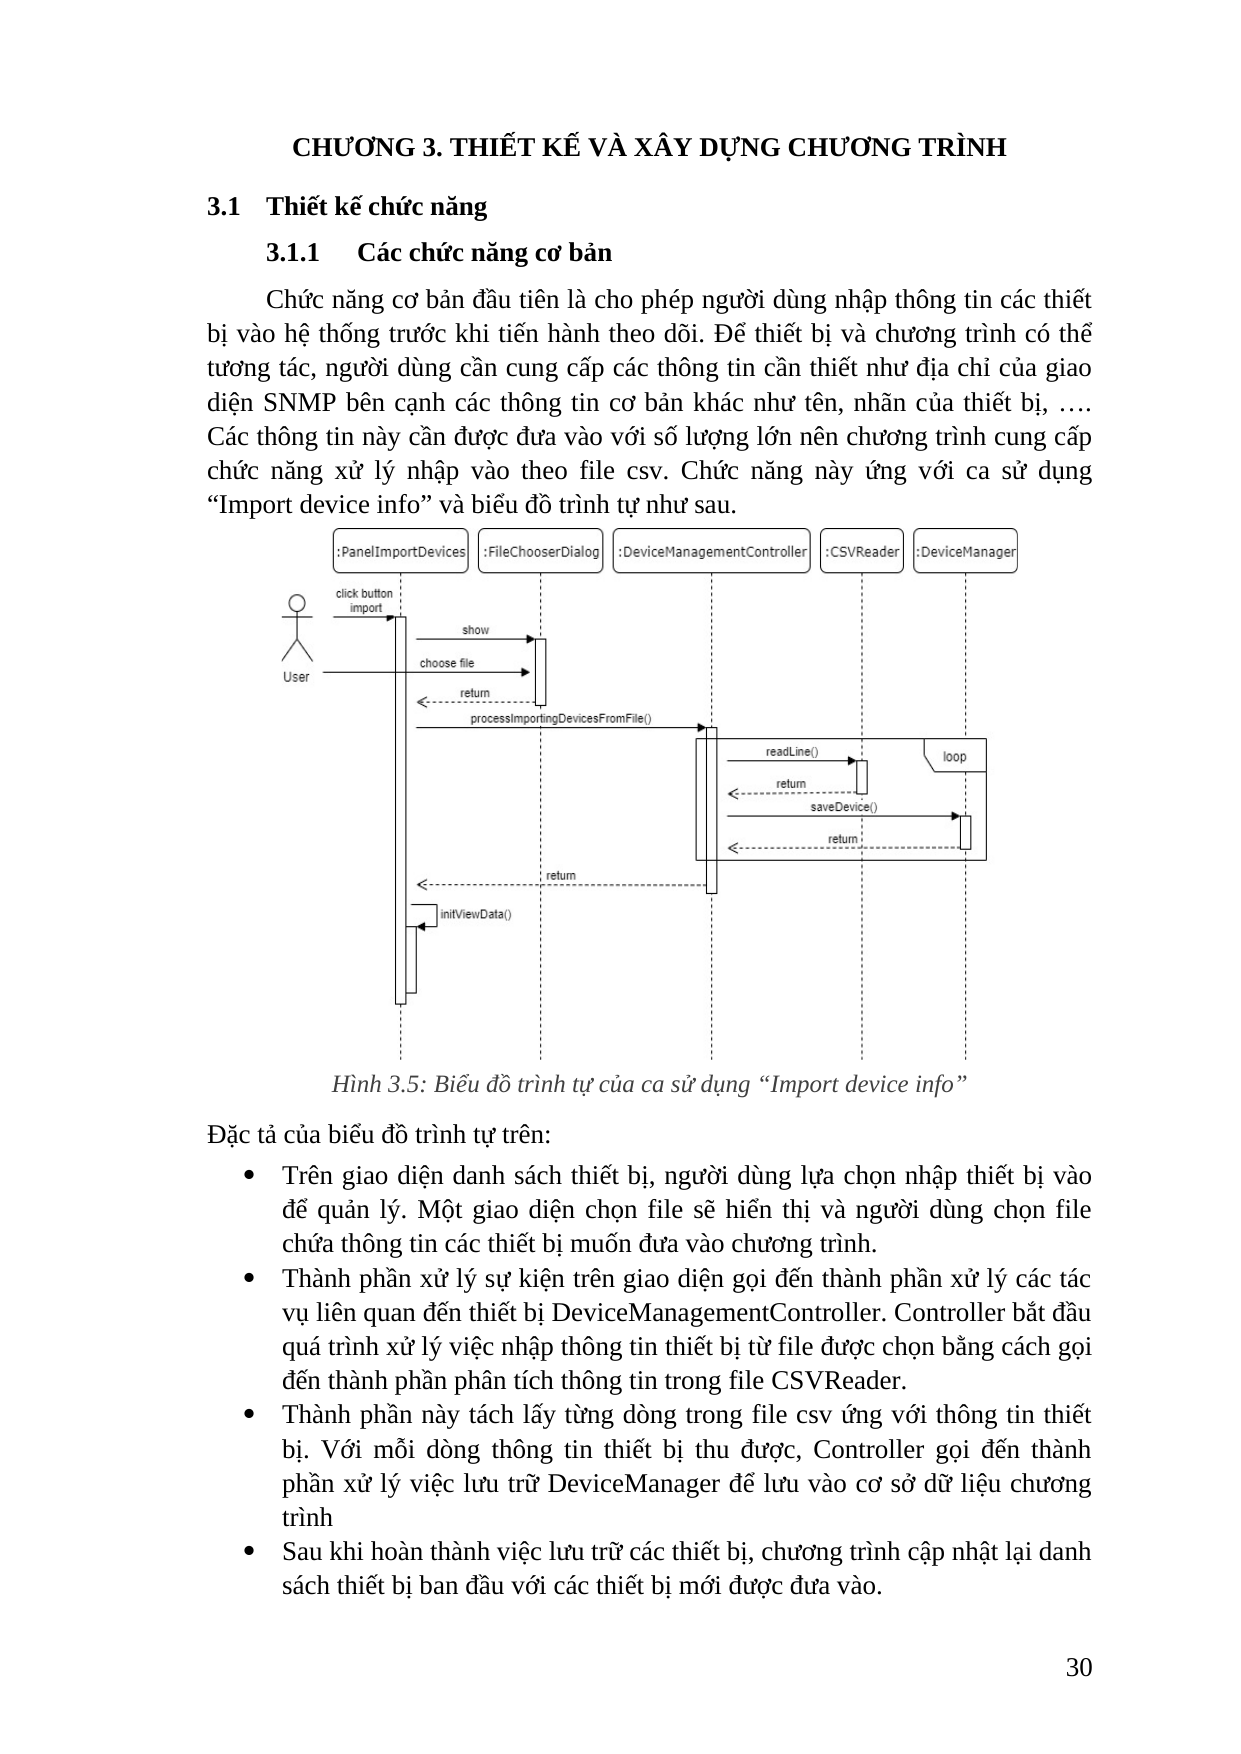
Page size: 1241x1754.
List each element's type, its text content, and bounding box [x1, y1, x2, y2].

subtitle Các chức năng cơ bản [266, 236, 1092, 268]
text Đặc tả của biểu đồ trình tự trên: [207, 1119, 1092, 1150]
list Sau khi hoàn thành việc lưu trữ các thiết bị, chương trình cập nhật lại danh sách thiết bị ban đầu với các thiết bị mới được đưa vào. [244, 1535, 1092, 1601]
subtitle Thiết kế chức năng [207, 190, 1092, 221]
subtitle THIẾT KẾ VÀ XÂY DỰNG CHƯƠNG TRÌNH [207, 131, 1092, 162]
text Chức năng cơ bản đầu tiên là cho phép người dùng nhập thông tin các thiết bị vào hệ thống trước khi tiến hành theo dõi. Để thiết bị và chương trình có thể tương tác, người dùng cần cung cấp các thông tin cần thiết như địa chỉ của giao diện SNMP bên cạnh các thông tin cơ bản khác như tên, nhãn của thiết bị, …. Các thông tin này cần được đưa vào với số lượng lớn nên chương trình cung cấp chức năng xử lý nhập vào theo file csv. Chức năng này ứng với ca sử dụng “Import device info” và biểu đồ trình tự như sau. [207, 283, 1092, 519]
list Thành phần xử lý sự kiện trên giao diện gọi đến thành phần xử lý các tác vụ liên quan đến thiết bị DeviceManagementController. Controller bắt đầu quá trình xử lý việc nhập thông tin thiết bị từ file được chọn bằng cách gọi đến thành phần phân tích thông tin trong file CSVReader. [244, 1262, 1092, 1395]
list Thành phần này tách lấy từng dòng trong file csv ứng với thông tin thiết bị. Với mỗi dòng thông tin thiết bị thu được, Controller gọi đến thành phần xử lý việc lưu trữ DeviceManager để lưu vào cơ sở dữ liệu chương trình [244, 1398, 1092, 1532]
list Trên giao diện danh sách thiết bị, người dùng lựa chọn nhập thiết bị vào để quản lý. Một giao diện chọn file sẽ hiển thị và người dùng chọn file chứa thông tin các thiết bị muốn đưa vào chương trình. [244, 1159, 1092, 1259]
picture [281, 528, 1018, 1060]
